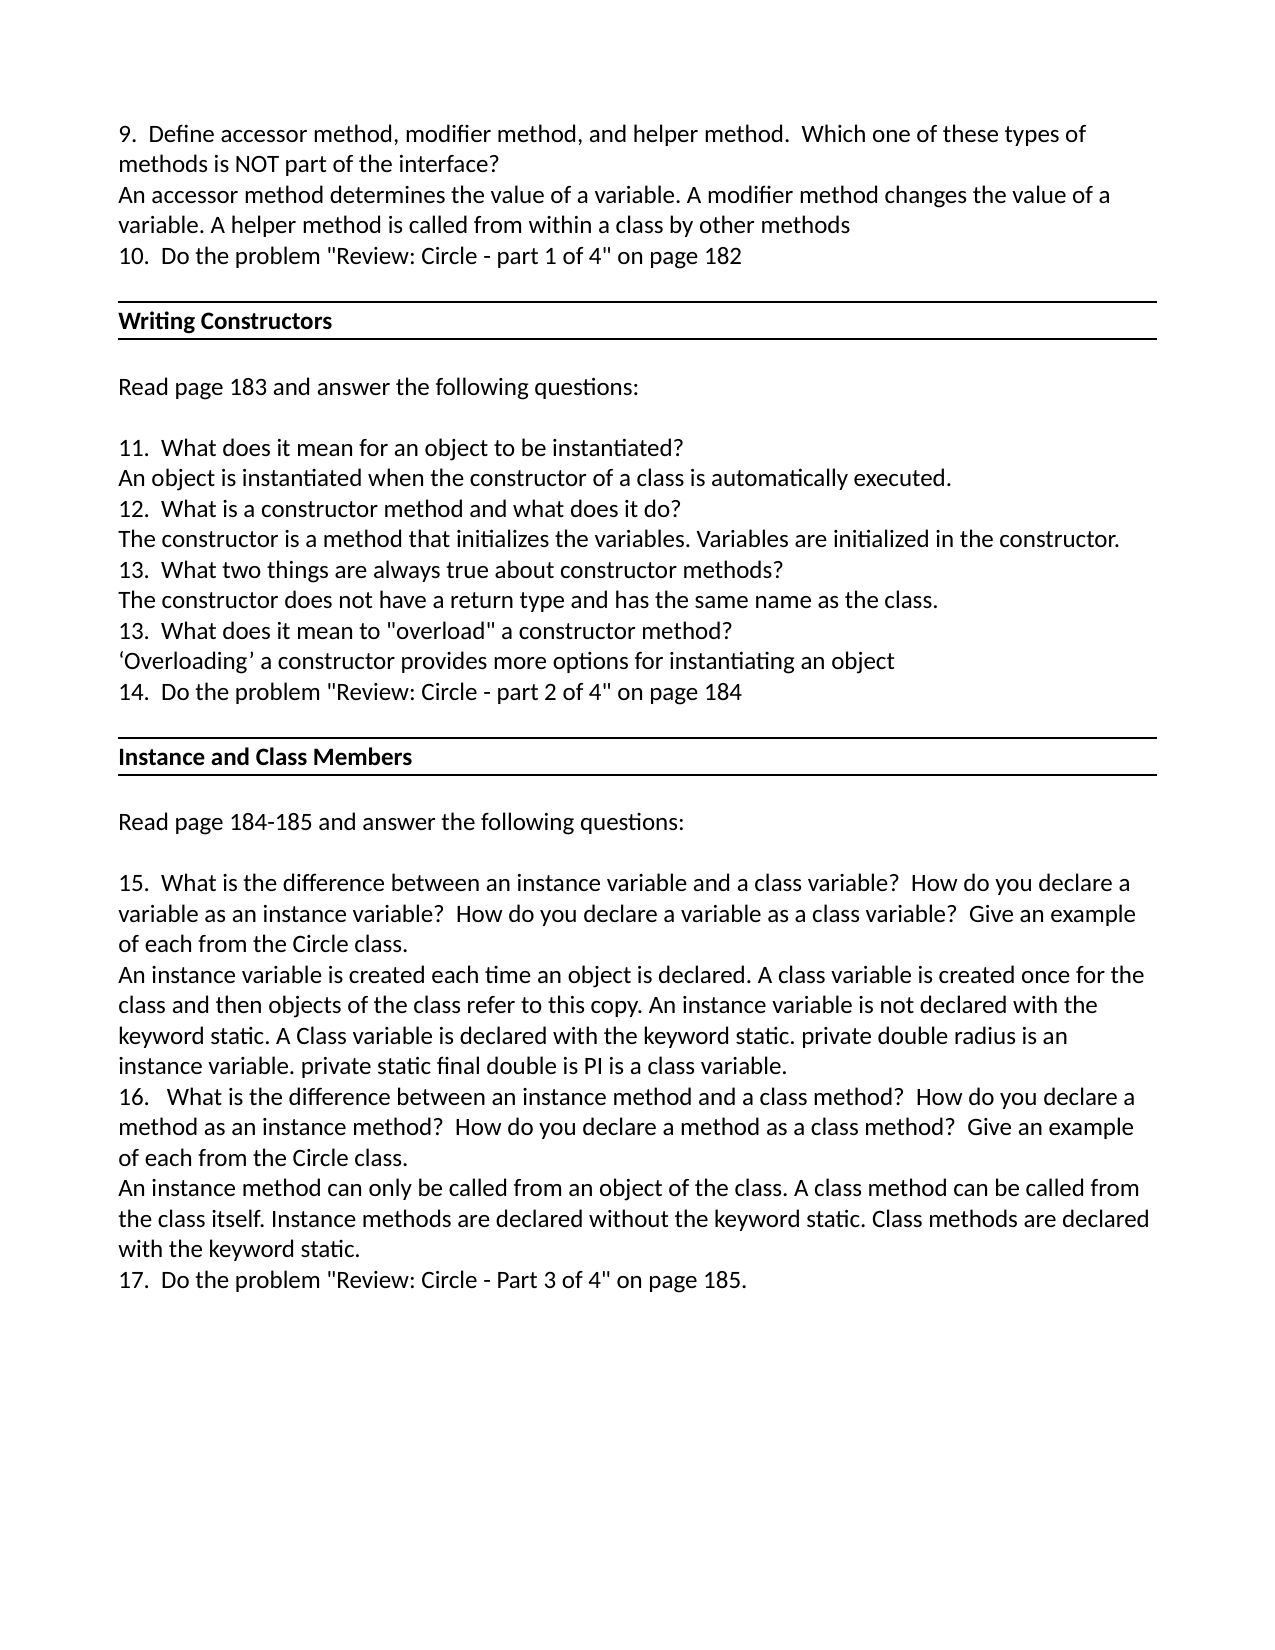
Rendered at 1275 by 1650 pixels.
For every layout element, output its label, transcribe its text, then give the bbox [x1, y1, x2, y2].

text 16. What is the difference between an instance method and a class method? How do you declare a method as an instance method? How do you declare a method as a class method? Give an example of each from the Circle class. [118, 1081, 1157, 1172]
text 9. Define accessor method, modifier method, and helper method. Which one of these types of methods is NOT part of the interface? [118, 118, 1157, 179]
text An instance method can only be called from an object of the class. A class method can be called from the class itself. Instance methods are declared without the keyword static. Class methods are declared with the keyword static. [118, 1172, 1157, 1264]
text 17. Do the problem "Review: Circle - Part 3 of 4" on page 185. [118, 1264, 1157, 1294]
text An instance variable is created each time an object is declared. A class variable is created once for the class and then objects of the class refer to this copy. An instance variable is not declared with the keyword static. A Class variable is declared with the keyword static. private double radius is an instance variable. private static final double is PI is a class variable. [118, 959, 1157, 1081]
text Read page 183 and answer the following questions: [118, 371, 1157, 401]
text 15. What is the difference between an instance variable and a class variable? How do you declare a variable as an instance variable? How do you declare a variable as a class variable? Give an example of each from the Circle class. [118, 867, 1157, 959]
text ‘Overloading’ a constructor provides more options for instantiating an object [118, 645, 1157, 676]
text 12. What is a constructor method and what does it do? [118, 493, 1157, 523]
text 13. What does it mean to "overload" a constructor method? [118, 615, 1157, 645]
text The constructor is a method that initializes the variables. Variables are initialized in the constructor. [118, 523, 1157, 554]
text Writing Constructors [118, 303, 1157, 338]
text The constructor does not have a return type and has the same name as the class. [118, 584, 1157, 615]
text 10. Do the problem "Review: Circle - part 1 of 4" on page 182 [118, 240, 1157, 271]
text 13. What two things are always true about constructor methods? [118, 554, 1157, 584]
text 14. Do the problem "Review: Circle - part 2 of 4" on page 184 [118, 676, 1157, 706]
text An object is instantiated when the constructor of a class is automatically executed. [118, 462, 1157, 493]
text 11. What does it mean for an object to be instantiated? [118, 432, 1157, 462]
text Read page 184-185 and answer the following questions: [118, 806, 1157, 837]
text An accessor method determines the value of a variable. A modifier method changes the value of a variable. A helper method is called from within a class by other methods [118, 179, 1157, 240]
text Instance and Class Members [118, 739, 1157, 774]
